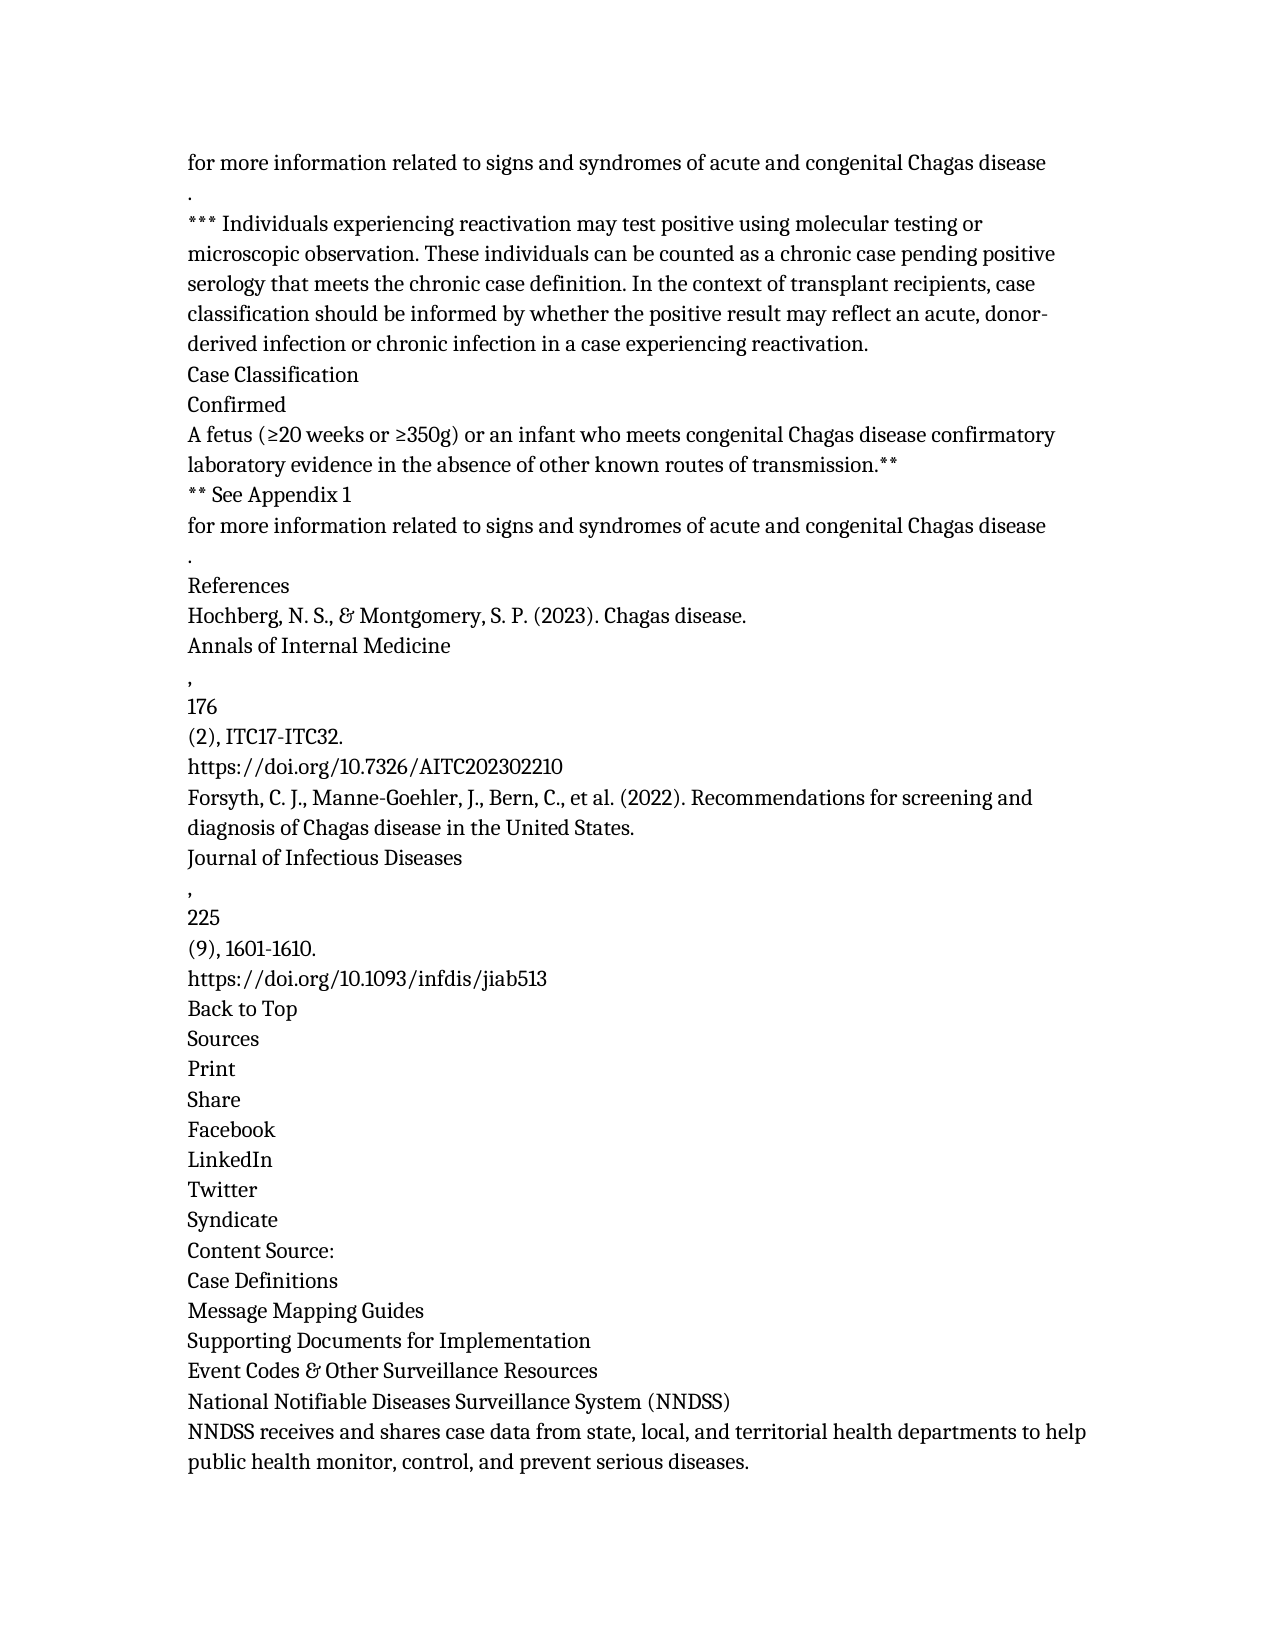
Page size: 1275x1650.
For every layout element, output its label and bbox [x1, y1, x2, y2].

text [187, 150, 1087, 1475]
